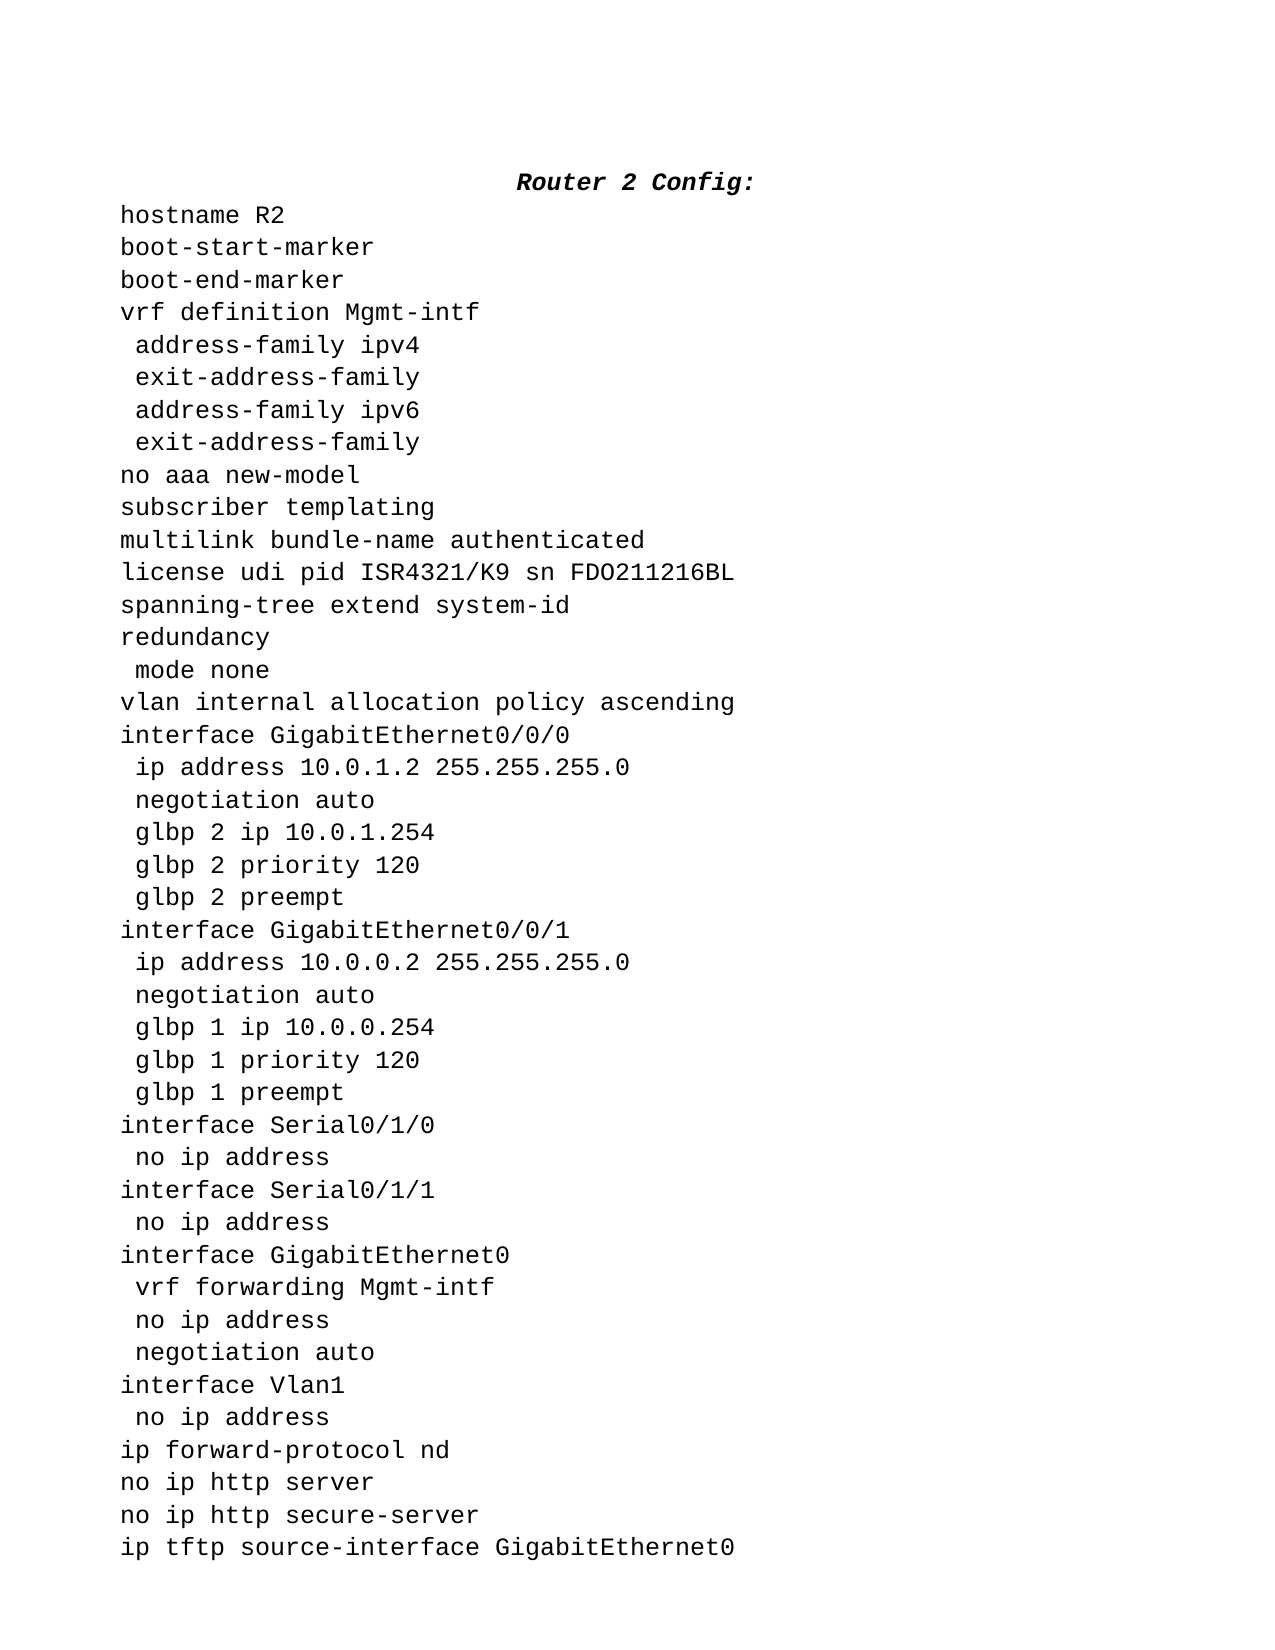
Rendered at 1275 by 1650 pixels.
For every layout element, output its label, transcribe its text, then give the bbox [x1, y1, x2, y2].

text no ip http server [120, 1470, 1155, 1498]
text interface GigabitEthernet0/0/0 [120, 722, 1155, 751]
text glbp 2 preempt [120, 885, 1155, 913]
text vrf definition Mgmt-intf [120, 300, 1155, 328]
text multilink bundle-name authenticated [120, 527, 1155, 556]
text glbp 1 priority 120 [120, 1047, 1155, 1076]
text no ip http secure-server [120, 1502, 1155, 1531]
text subscriber templating [120, 495, 1155, 523]
text glbp 1 preempt [120, 1080, 1155, 1108]
text ip forward-protocol nd [120, 1437, 1155, 1466]
text address-family ipv4 [120, 332, 1155, 361]
text exit-address-family [120, 430, 1155, 458]
text no aaa new-model [120, 462, 1155, 491]
text interface GigabitEthernet0 [120, 1242, 1155, 1271]
text ip tftp source-interface GigabitEthernet0 [120, 1535, 1155, 1563]
text Router 2 Config: [120, 170, 1155, 198]
text glbp 2 priority 120 [120, 852, 1155, 881]
text exit-address-family [120, 365, 1155, 393]
text ip address 10.0.0.2 255.255.255.0 [120, 950, 1155, 978]
text negotiation auto [120, 982, 1155, 1011]
text no ip address [120, 1145, 1155, 1173]
text spanning-tree extend system-id [120, 592, 1155, 621]
text negotiation auto [120, 787, 1155, 816]
text vrf forwarding Mgmt-intf [120, 1275, 1155, 1303]
text no ip address [120, 1405, 1155, 1433]
text glbp 2 ip 10.0.1.254 [120, 820, 1155, 848]
text glbp 1 ip 10.0.0.254 [120, 1015, 1155, 1043]
text interface GigabitEthernet0/0/1 [120, 917, 1155, 946]
text address-family ipv6 [120, 397, 1155, 426]
text interface Vlan1 [120, 1372, 1155, 1401]
text interface Serial0/1/1 [120, 1177, 1155, 1206]
text no ip address [120, 1307, 1155, 1336]
text license udi pid ISR4321/K9 sn FDO211216BL [120, 560, 1155, 588]
text boot-end-marker [120, 267, 1155, 296]
text no ip address [120, 1210, 1155, 1238]
text boot-start-marker [120, 235, 1155, 263]
text mode none [120, 657, 1155, 686]
text ip address 10.0.1.2 255.255.255.0 [120, 755, 1155, 783]
text vlan internal allocation policy ascending [120, 690, 1155, 718]
text negotiation auto [120, 1340, 1155, 1368]
text interface Serial0/1/0 [120, 1112, 1155, 1141]
text hostname R2 [120, 202, 1155, 231]
text redundancy [120, 625, 1155, 653]
